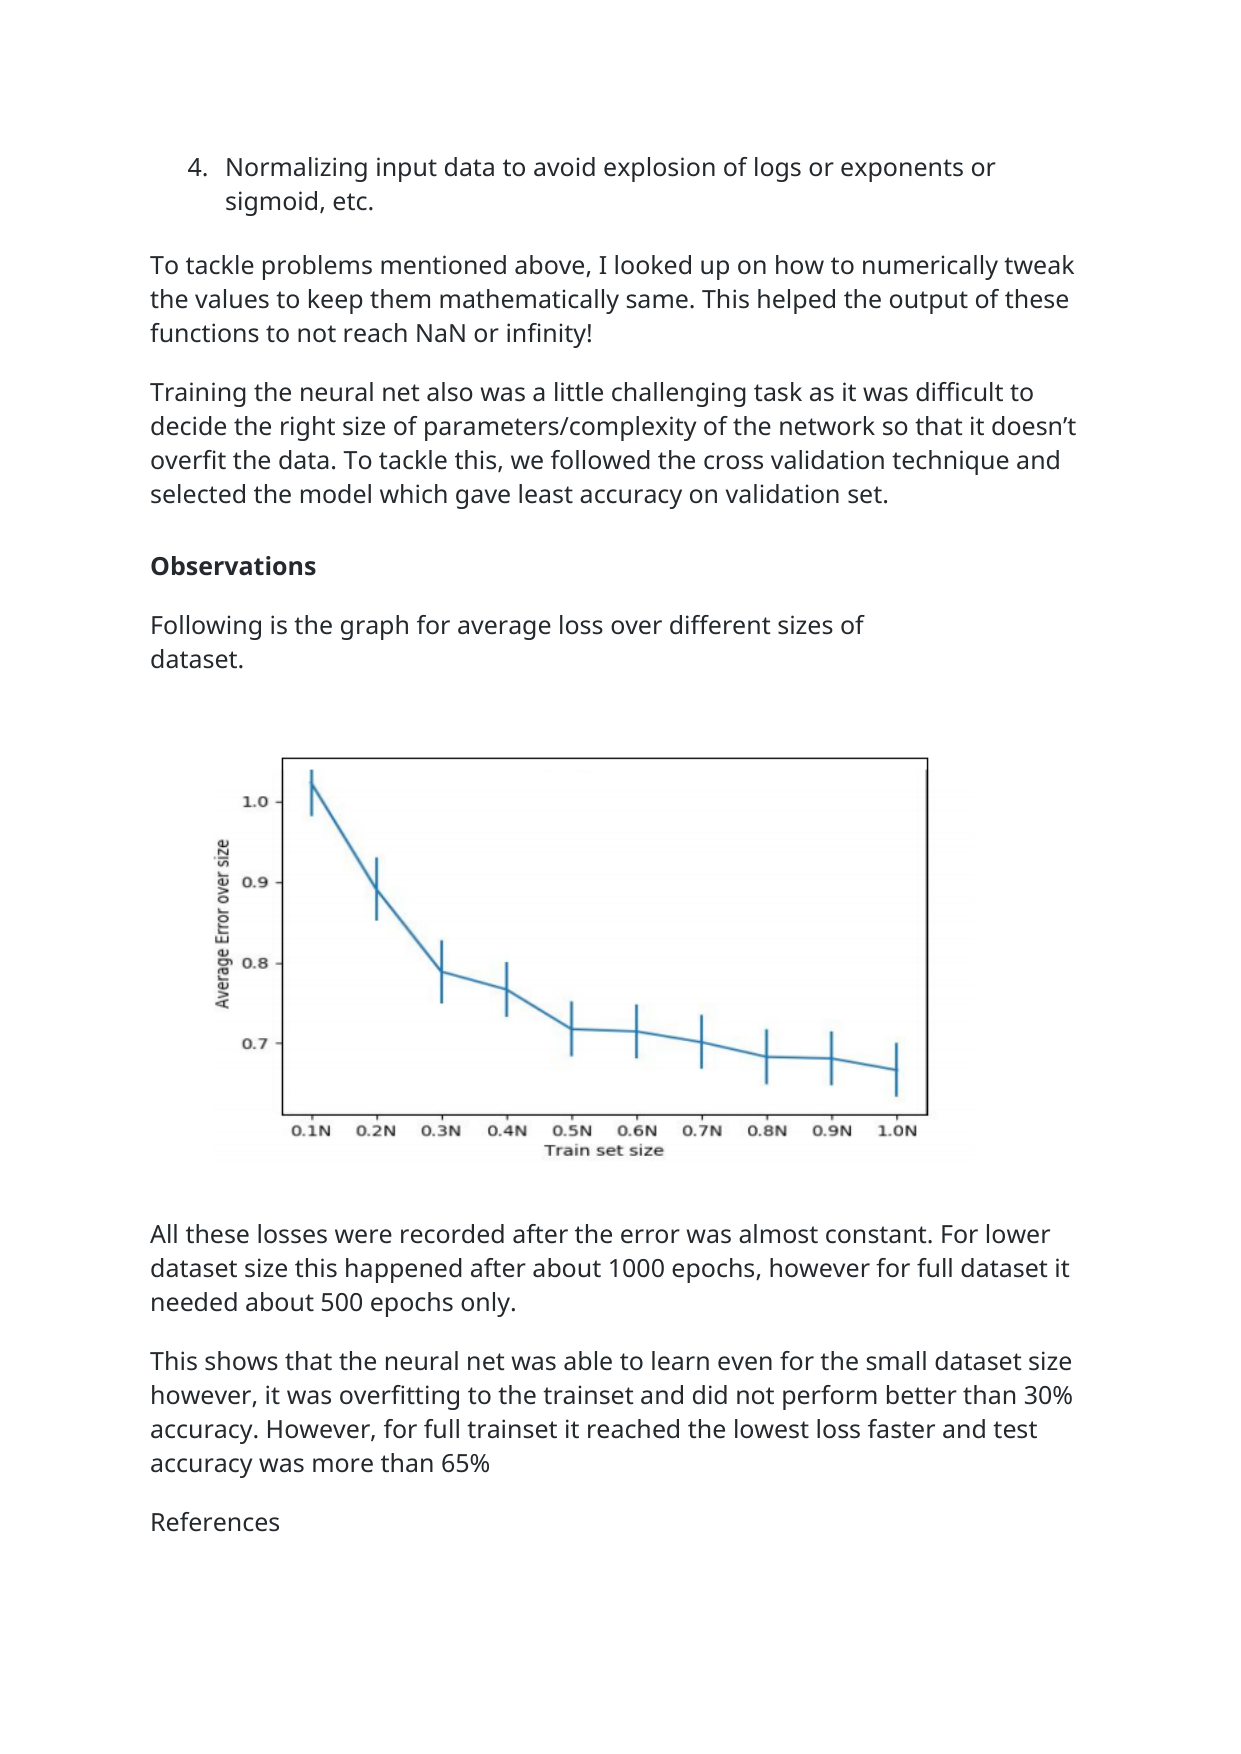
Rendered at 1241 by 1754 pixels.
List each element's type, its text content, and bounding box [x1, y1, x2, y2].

text To tackle problems mentioned above, I looked up on how to numerically tweak the values to keep them mathematically same. This helped the output of these functions to not reach NaN or infinity! [150, 247, 1090, 349]
picture [150, 675, 1091, 1192]
text All these losses were recorded after the error was almost constant. For lower dataset size this happened after about 1000 epochs, however for full dataset it needed about 500 epochs only. [150, 1216, 1090, 1318]
text Training the neural net also was a little challenging task as it was difficult to decide the right size of parameters/complexity of the network so that it doesn’t overfit the data. To tackle this, we followed the cross validation technique and selected the model which gave least accuracy on validation set. [150, 374, 1090, 511]
list Normalizing input data to avoid explosion of logs or exponents or sigmoid, etc. [187, 150, 1090, 218]
text This shows that the neural net was able to learn even for the small dataset size however, it was overfitting to the trainset and did not perform better than 30% accuracy. However, for full trainset it reached the lowest loss faster and test accuracy was more than 65% [150, 1343, 1090, 1480]
text Following is the graph for average loss over different sizes of dataset. [150, 607, 1090, 675]
text Observations [150, 548, 1090, 582]
text References [150, 1505, 1090, 1539]
